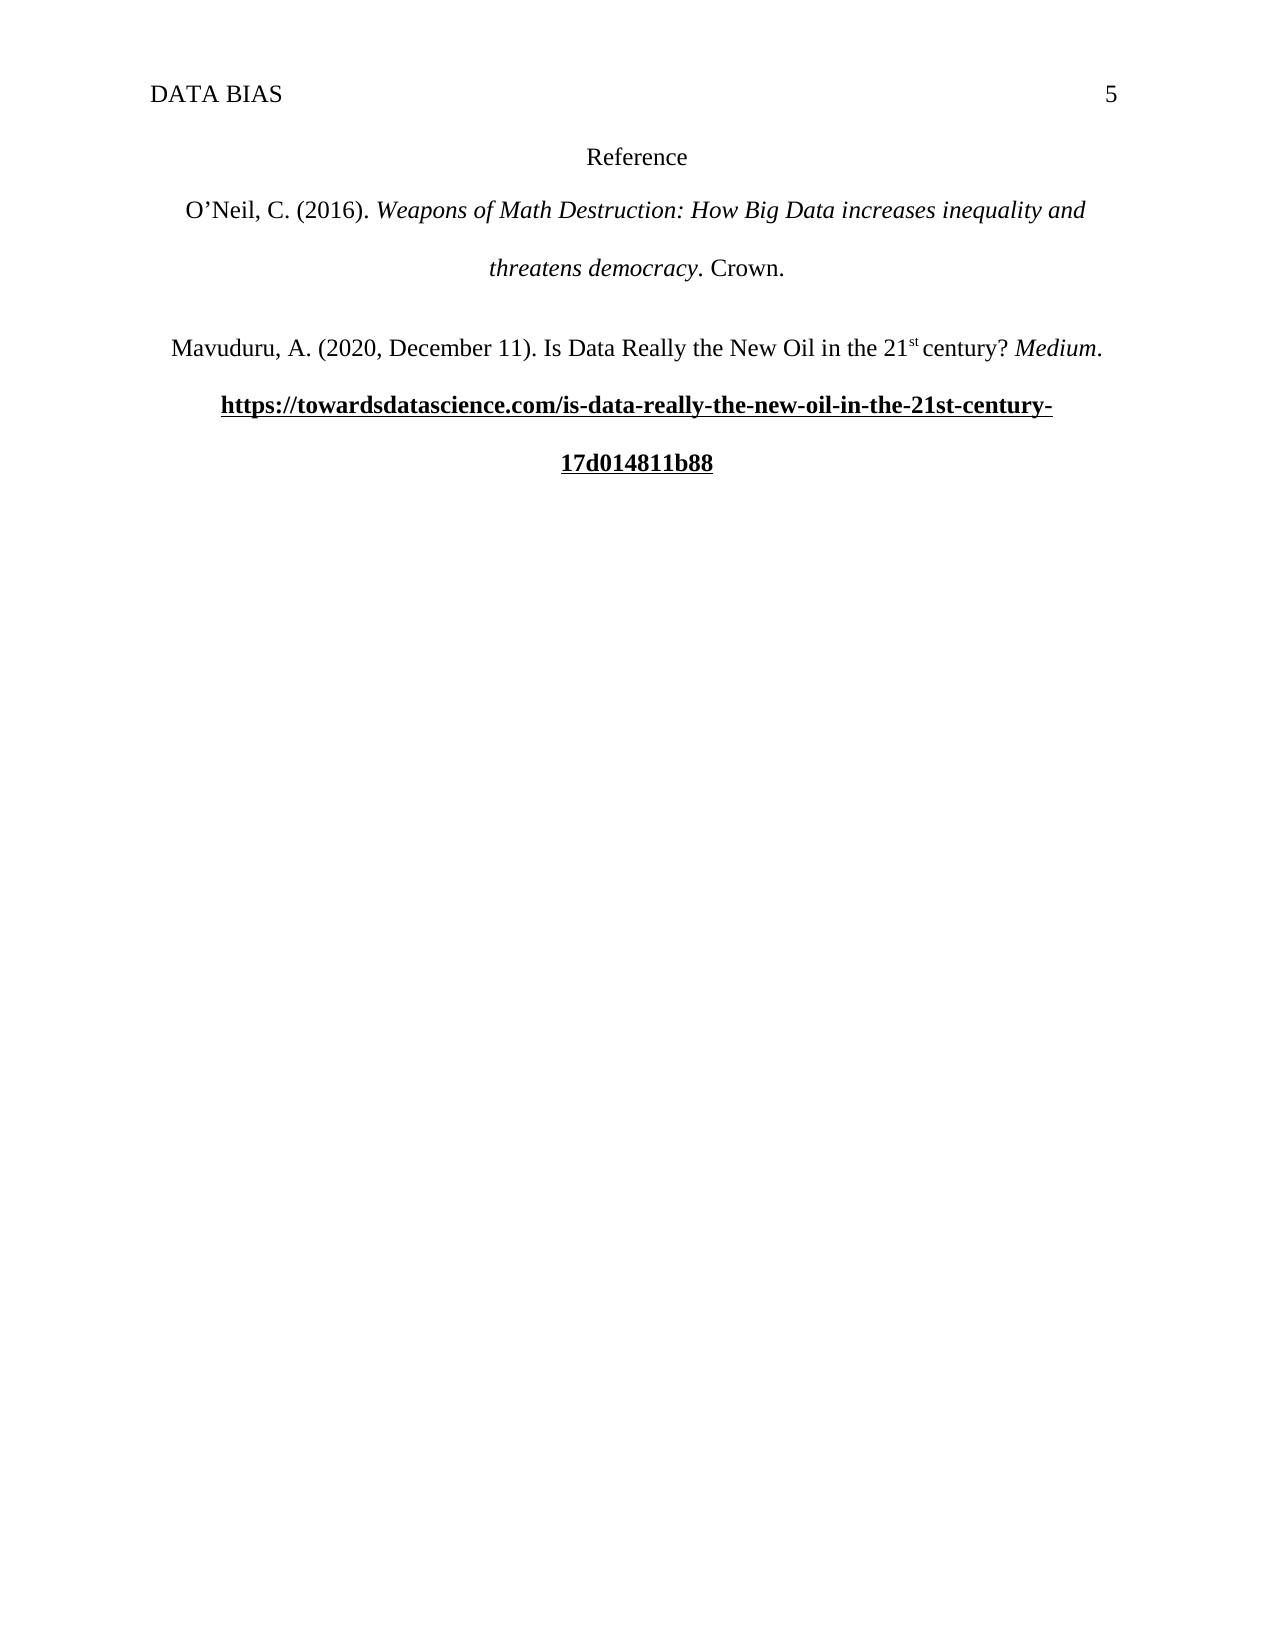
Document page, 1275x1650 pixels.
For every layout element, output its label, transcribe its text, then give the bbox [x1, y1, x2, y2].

text Reference [150, 142, 1123, 170]
text Mavuduru, A. (2020, December 11). Is Data Really the New Oil in the 21st century? Medium. https://towardsdatascience.com/is-data-really-the-new-oil-in-the-21st-century-17d014811b88 [150, 333, 1123, 477]
text O’Neil, C. (2016). Weapons of Math Destruction: How Big Data increases inequality and threatens democracy. Crown. [150, 195, 1123, 282]
